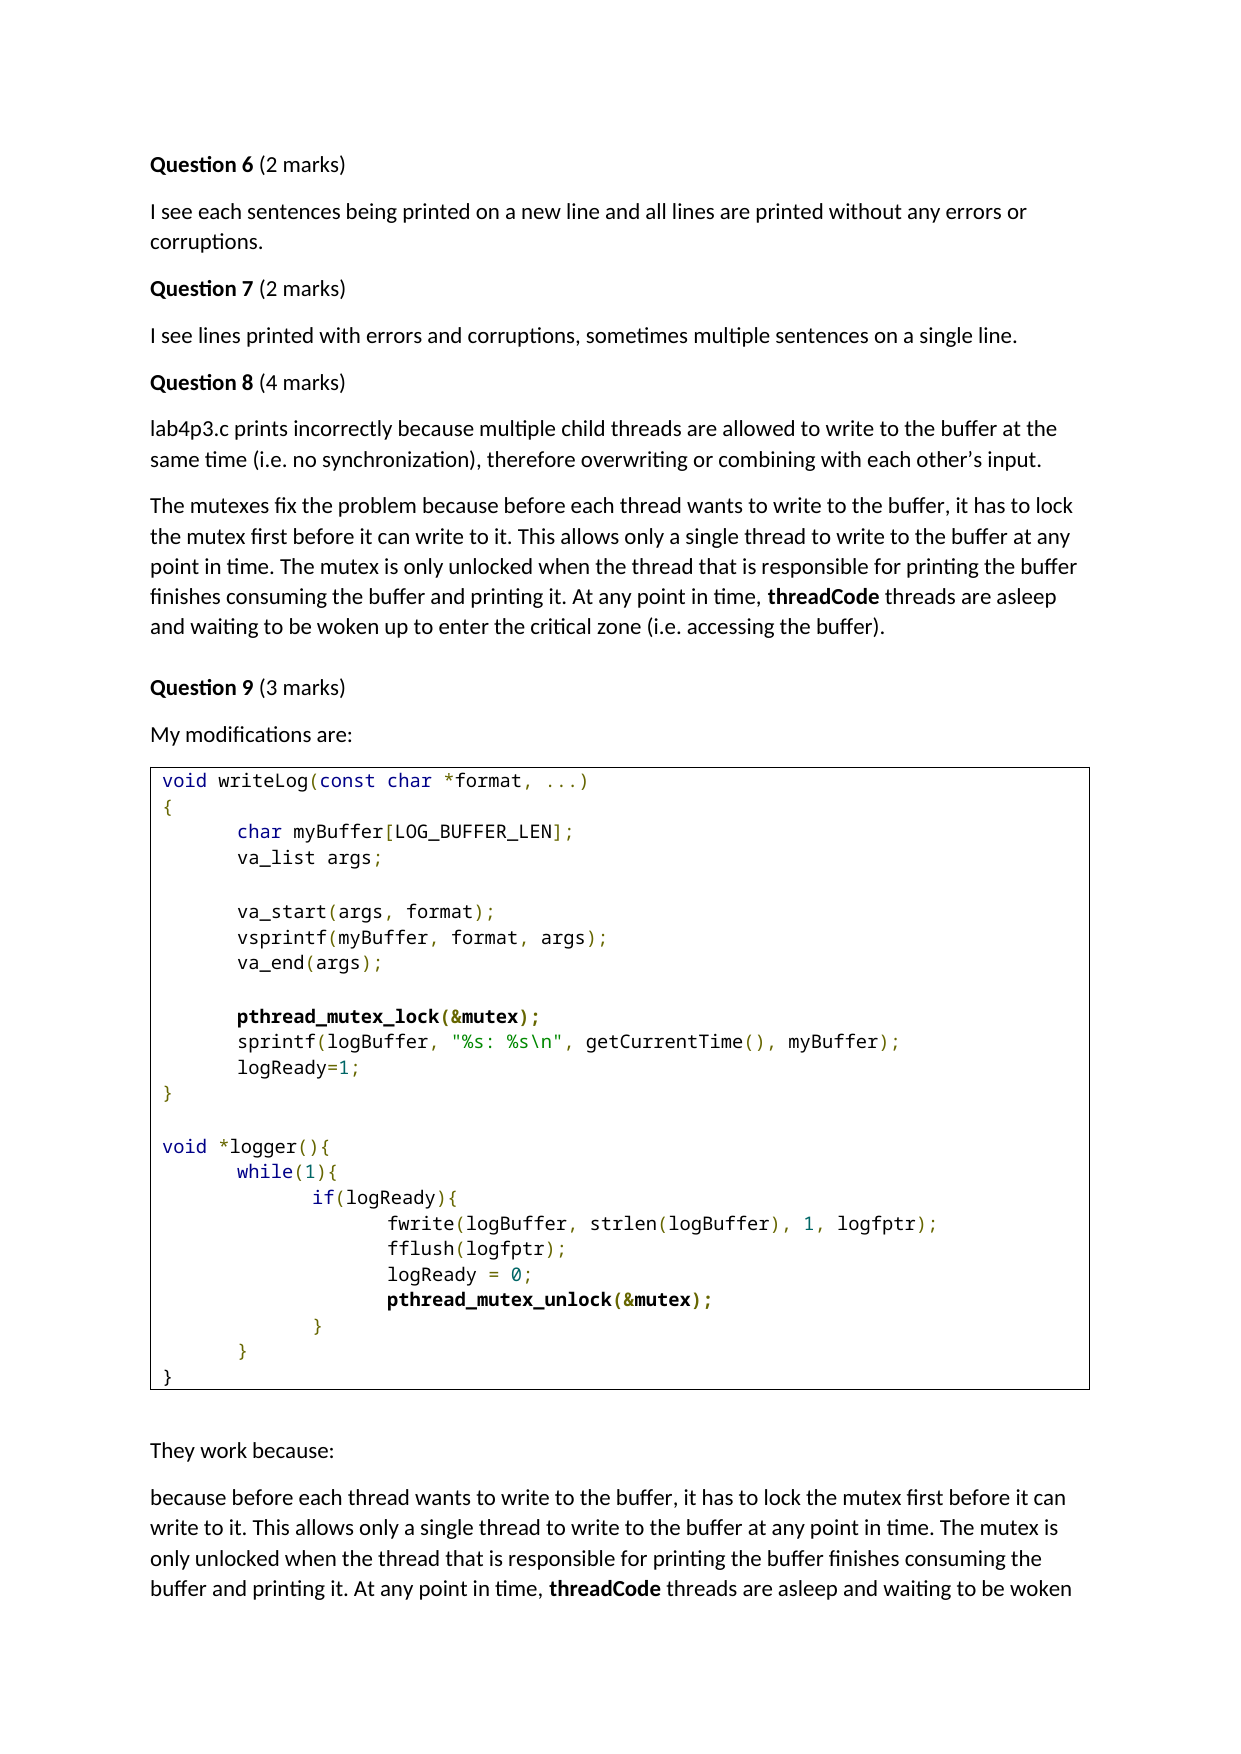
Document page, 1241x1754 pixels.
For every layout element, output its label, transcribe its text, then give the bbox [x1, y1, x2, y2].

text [150, 1483, 1090, 1602]
text lab4p3.c prints incorrectly because multiple child threads are allowed to write to the buffer at the same time (i.e. no synchronization), therefore overwriting or combining with each other’s input. [150, 414, 1090, 473]
text I see each sentences being printed on a new line and all lines are printed without any errors or corruptions. [150, 197, 1090, 255]
table_header void writeLog(const char *format, ...) { char myBuffer[LOG_BUFFER_LEN]; va_list args; va_start(args, format); vsprintf(myBuffer, format, args); va_end(args); pthread_mutex_lock(&mutex); sprintf(logBuffer, "%s: %s\n", getCurrentTime(), myBuffer); logReady=1; } void *logger(){ while(1){ if(logReady){ fwrite(logBuffer, strlen(logBuffer), 1, logfptr); fflush(logfptr); logReady = 0; pthread_mutex_unlock(&mutex); } } } [151, 768, 1089, 1388]
text I see lines printed with errors and corruptions, sometimes multiple sentences on a single line. [150, 321, 1090, 349]
text They work because: [150, 1436, 1090, 1464]
text My modifications are: [150, 720, 1090, 748]
text Question 7 (2 marks) [150, 274, 1090, 302]
text Question 8 (4 marks) [150, 368, 1090, 396]
text The mutexes fix the problem because before each thread wants to write to the buffer, it has to lock the mutex first before it can write to it. This allows only a single thread to write to the buffer at any point in time. The mutex is only unlocked when the thread that is responsible for printing the buffer finishes consuming the buffer and printing it. At any point in time, threadCode threads are asleep and waiting to be woken up to enter the critical zone (i.e. accessing the buffer). Question 9 (3 marks) [150, 492, 1090, 701]
text Question 6 (2 marks) [150, 150, 1090, 178]
